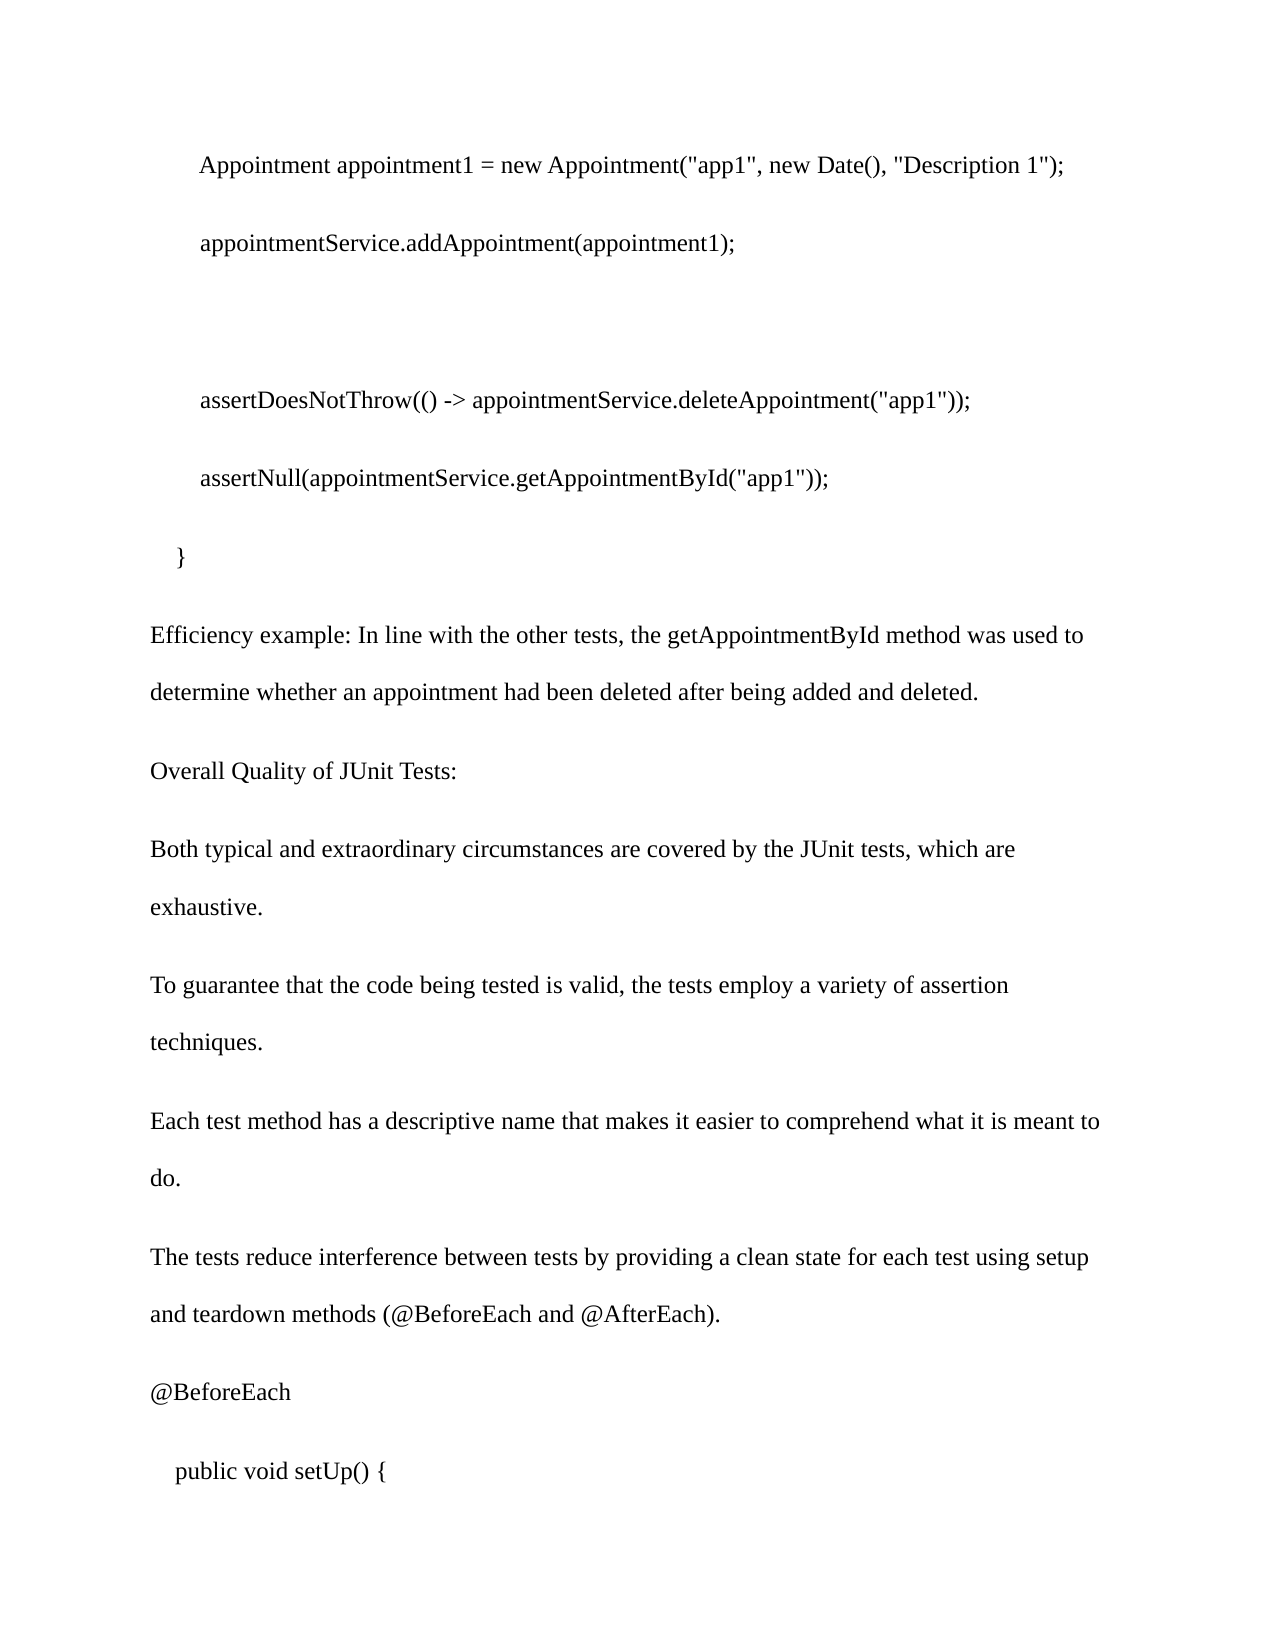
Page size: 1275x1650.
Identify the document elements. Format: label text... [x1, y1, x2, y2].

text } [150, 542, 1125, 570]
text The tests reduce interference between tests by providing a clean state for each test using setup and teardown methods (@BeforeEach and @AfterEach). [150, 1242, 1125, 1328]
text Appointment appointment1 = new Appointment("app1", new Date(), "Description 1"); [150, 150, 1125, 179]
text Overall Quality of JUnit Tests: [150, 756, 1125, 784]
text Efficiency example: In line with the other tests, the getAppointmentById method was used to determine whether an appointment had been deleted after being added and deleted. [150, 620, 1125, 706]
text To guarantee that the code being tested is valid, the tests employ a variety of assertion techniques. [150, 970, 1125, 1056]
text Both typical and extraordinary circumstances are covered by the JUnit tests, which are exhaustive. [150, 834, 1125, 920]
text assertDoesNotThrow(() -> appointmentService.deleteAppointment("app1")); [150, 385, 1125, 414]
text public void setUp() { [150, 1456, 1125, 1484]
text @BeforeEach [150, 1377, 1125, 1406]
text Each test method has a descriptive name that makes it easier to comprehend what it is meant to do. [150, 1106, 1125, 1192]
text appointmentService.addAppointment(appointment1); [150, 228, 1125, 257]
text assertNull(appointmentService.getAppointmentById("app1")); [150, 463, 1125, 492]
